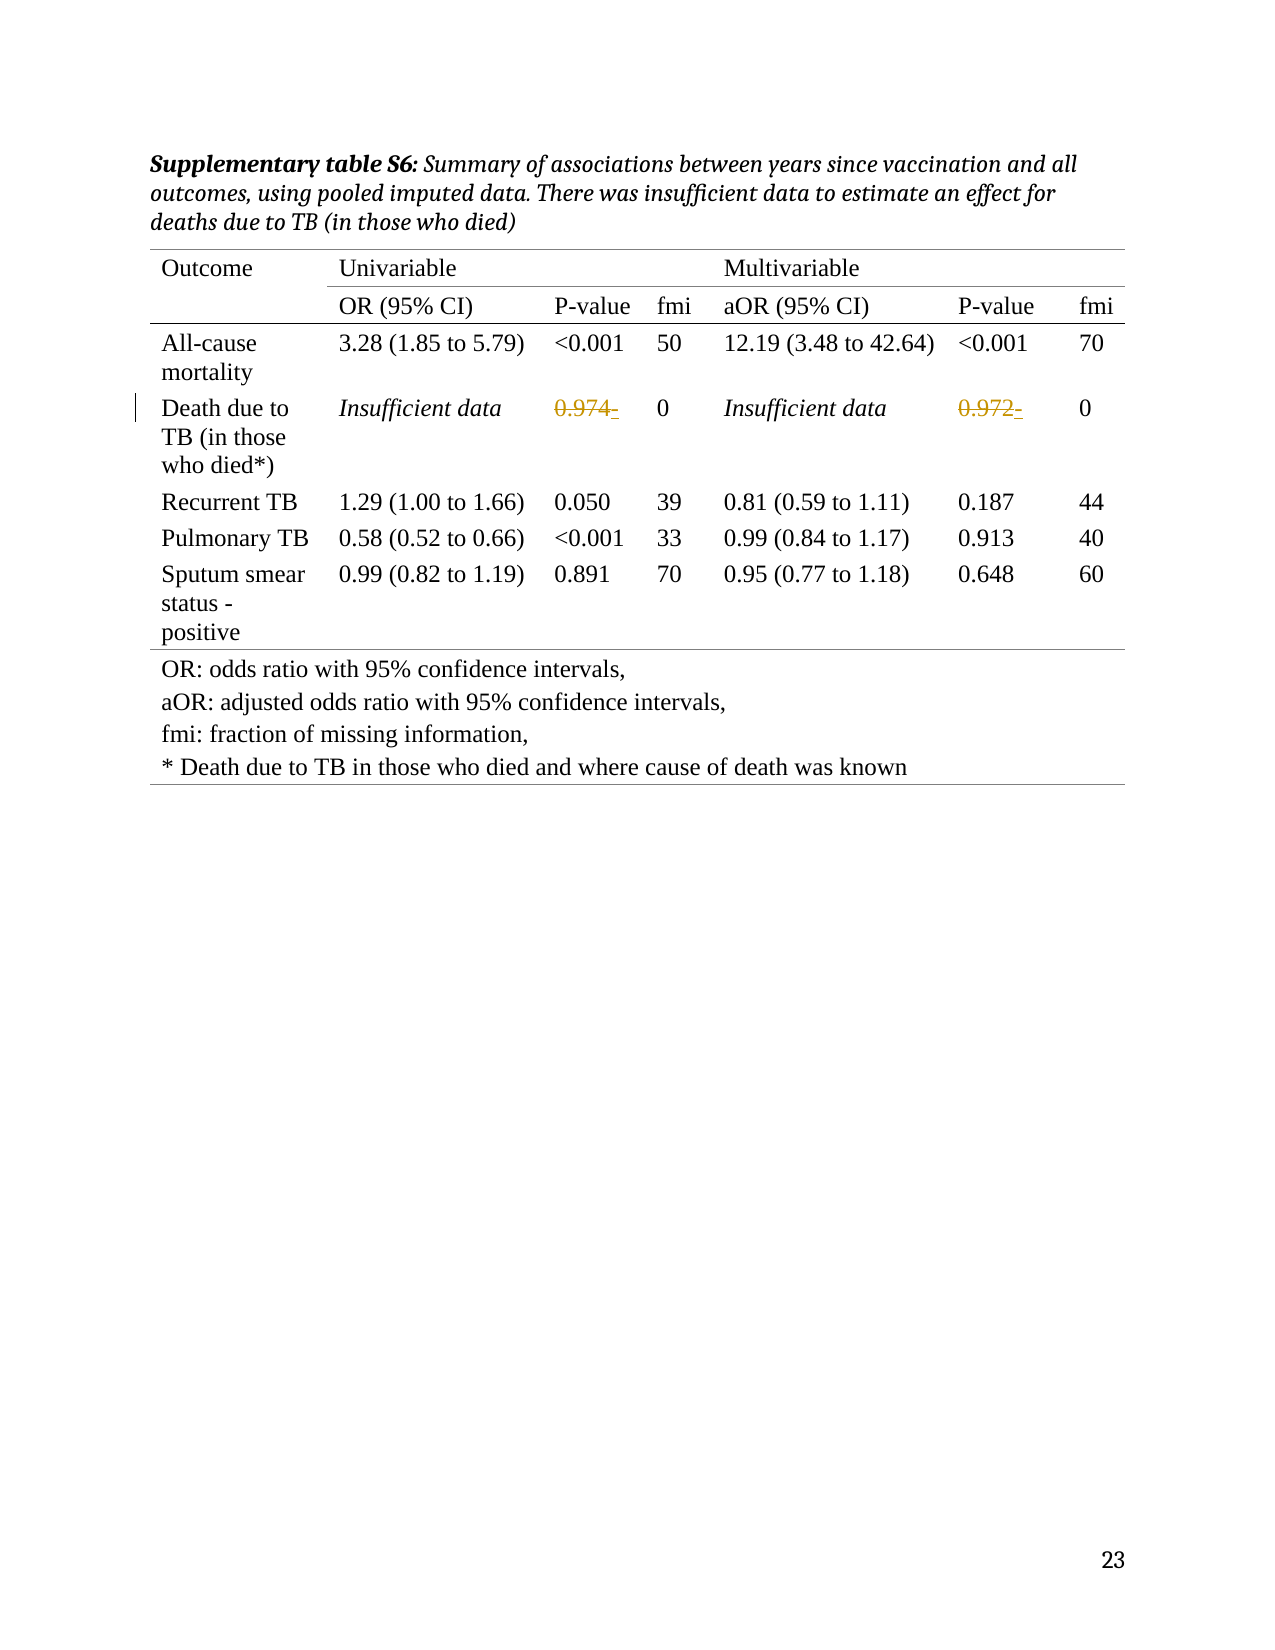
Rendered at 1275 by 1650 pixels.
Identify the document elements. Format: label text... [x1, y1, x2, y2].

table_cell [543, 389, 645, 483]
table_cell <0.001 [947, 324, 1068, 389]
table_cell 0.050 [543, 483, 645, 519]
table_cell 0.58 (0.52 to 0.66) [327, 519, 543, 556]
table_cell OR (95% CI) [327, 287, 543, 323]
table_cell P-value [543, 287, 645, 323]
table_cell aOR (95% CI) [712, 287, 947, 323]
table_cell 0.81 (0.59 to 1.11) [712, 483, 947, 519]
table_cell 0.99 (0.82 to 1.19) [327, 556, 543, 649]
table_cell 39 [645, 483, 712, 519]
table_cell fmi [645, 287, 712, 323]
table_cell Death due to TB (in those who died*) [150, 389, 327, 483]
table_cell 0.648 [947, 556, 1068, 649]
table_cell 3.28 (1.85 to 5.79) [327, 324, 543, 389]
table_cell 40 [1068, 519, 1125, 556]
table_cell 0.99 (0.84 to 1.17) [712, 519, 947, 556]
text Supplementary table S6: Summary of associations between years since vaccination and all outcomes, using pooled imputed data. There was insufficient data to estimate an effect for deaths due to TB (in those who died) [150, 150, 1125, 236]
table_cell 0 [1068, 389, 1125, 483]
table_cell Sputum smear status - positive [150, 556, 327, 649]
table_cell All-cause mortality [150, 324, 327, 389]
table_cell <0.001 [543, 519, 645, 556]
table_header Outcome [150, 250, 327, 323]
table_cell 12.19 (3.48 to 42.64) [712, 324, 947, 389]
table_cell Pulmonary TB [150, 519, 327, 556]
table_cell 50 [645, 324, 712, 389]
table_cell 70 [645, 556, 712, 649]
table_cell OR: odds ratio with 95% confidence intervals, aOR: adjusted odds ratio with 95% confidence intervals, fmi: fraction of missing information, * Death due to TB in those who died and where cause of death was known [150, 650, 1125, 784]
table_cell <0.001 [543, 324, 645, 389]
table_cell 44 [1068, 483, 1125, 519]
table_cell [947, 389, 1068, 483]
table_cell 70 [1068, 324, 1125, 389]
table_header Univariable [327, 250, 712, 286]
table_cell 0.913 [947, 519, 1068, 556]
table_cell Insufficient data [327, 389, 543, 483]
table_cell Insufficient data [712, 389, 947, 483]
table_cell 0 [645, 389, 712, 483]
table_cell 60 [1068, 556, 1125, 649]
table_cell 1.29 (1.00 to 1.66) [327, 483, 543, 519]
table_cell 33 [645, 519, 712, 556]
table_cell fmi [1068, 287, 1125, 323]
table_cell 0.95 (0.77 to 1.18) [712, 556, 947, 649]
table_header Multivariable [712, 250, 1125, 286]
table_cell P-value [947, 287, 1068, 323]
table_cell 0.187 [947, 483, 1068, 519]
table_cell 0.891 [543, 556, 645, 649]
table_cell Recurrent TB [150, 483, 327, 519]
